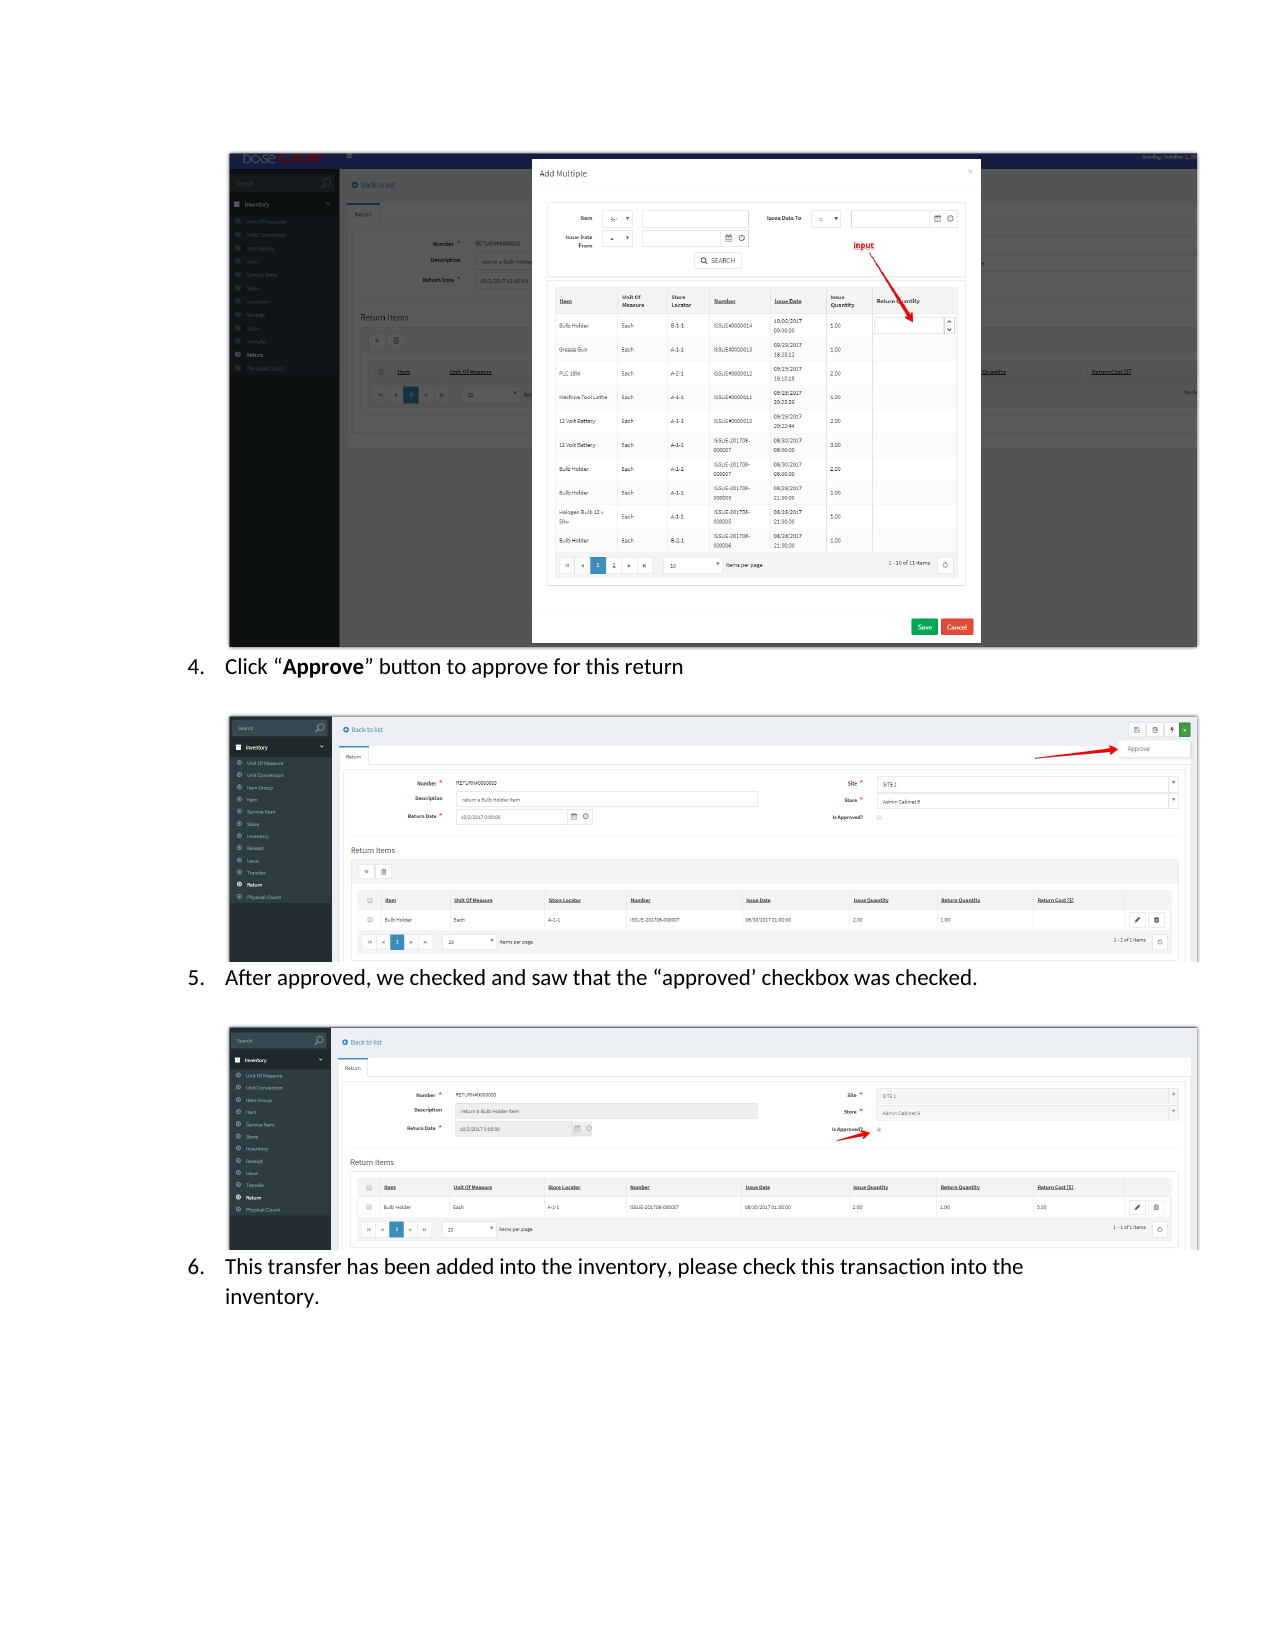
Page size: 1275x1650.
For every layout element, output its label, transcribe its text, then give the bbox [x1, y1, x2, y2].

picture [225, 150, 1200, 651]
list After approved, we checked and saw that the “approved’ checkbox was checked. [187, 963, 1125, 991]
picture [225, 712, 1200, 962]
picture [225, 1023, 1200, 1250]
list This transfer has been added into the inventory, please check this transaction into the inventory. [187, 1252, 1125, 1310]
list Click “Approve” button to approve for this return [187, 652, 1125, 680]
